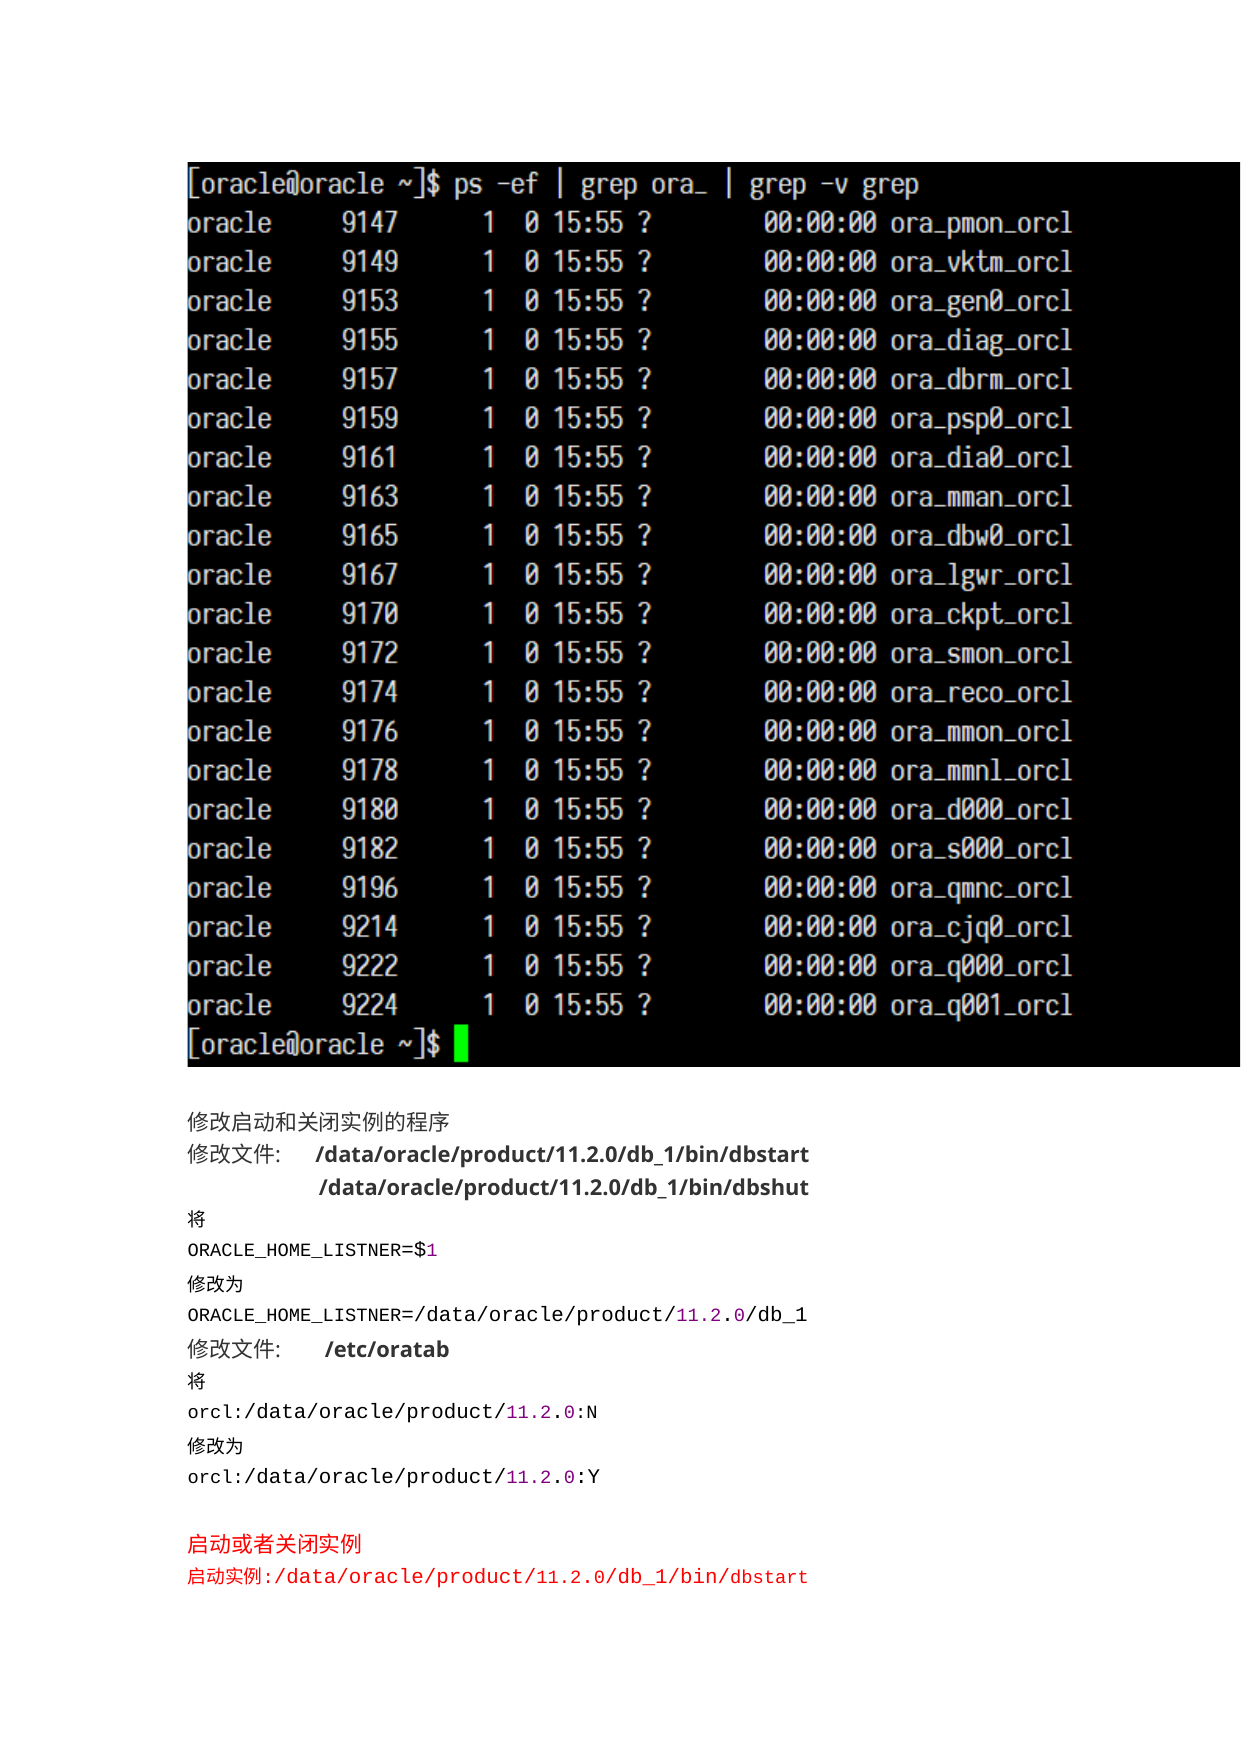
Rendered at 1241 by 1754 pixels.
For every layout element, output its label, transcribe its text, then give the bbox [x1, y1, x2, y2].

text ORACLE_HOME_LISTNER=/data/oracle/product/11.2.0/db_1 [187, 1299, 1053, 1332]
text 修改为 [187, 1429, 1053, 1462]
text 启动或者关闭实例 [187, 1527, 1053, 1559]
text 修改为 [187, 1267, 1053, 1299]
text 将 [187, 1364, 1053, 1397]
text 将 [187, 1202, 1053, 1234]
picture [187, 162, 1241, 1067]
text orcl:/data/oracle/product/11.2.0:N [187, 1397, 1053, 1429]
text ORACLE_HOME_LISTNER=$1 [187, 1234, 1053, 1267]
text 修改文件: /etc/oratab [324, 1332, 1053, 1364]
text 修改启动和关闭实例的程序 修改文件: /data/oracle/product/11.2.0/db_1/bin/dbstart /data/oracle/product/11.2.0/db_1/bin/dbshut [187, 1104, 1053, 1202]
text orcl:/data/oracle/product/11.2.0:Y [187, 1462, 1053, 1494]
text 启动实例:/data/oracle/product/11.2.0/db_1/bin/dbstart [187, 1559, 1053, 1592]
